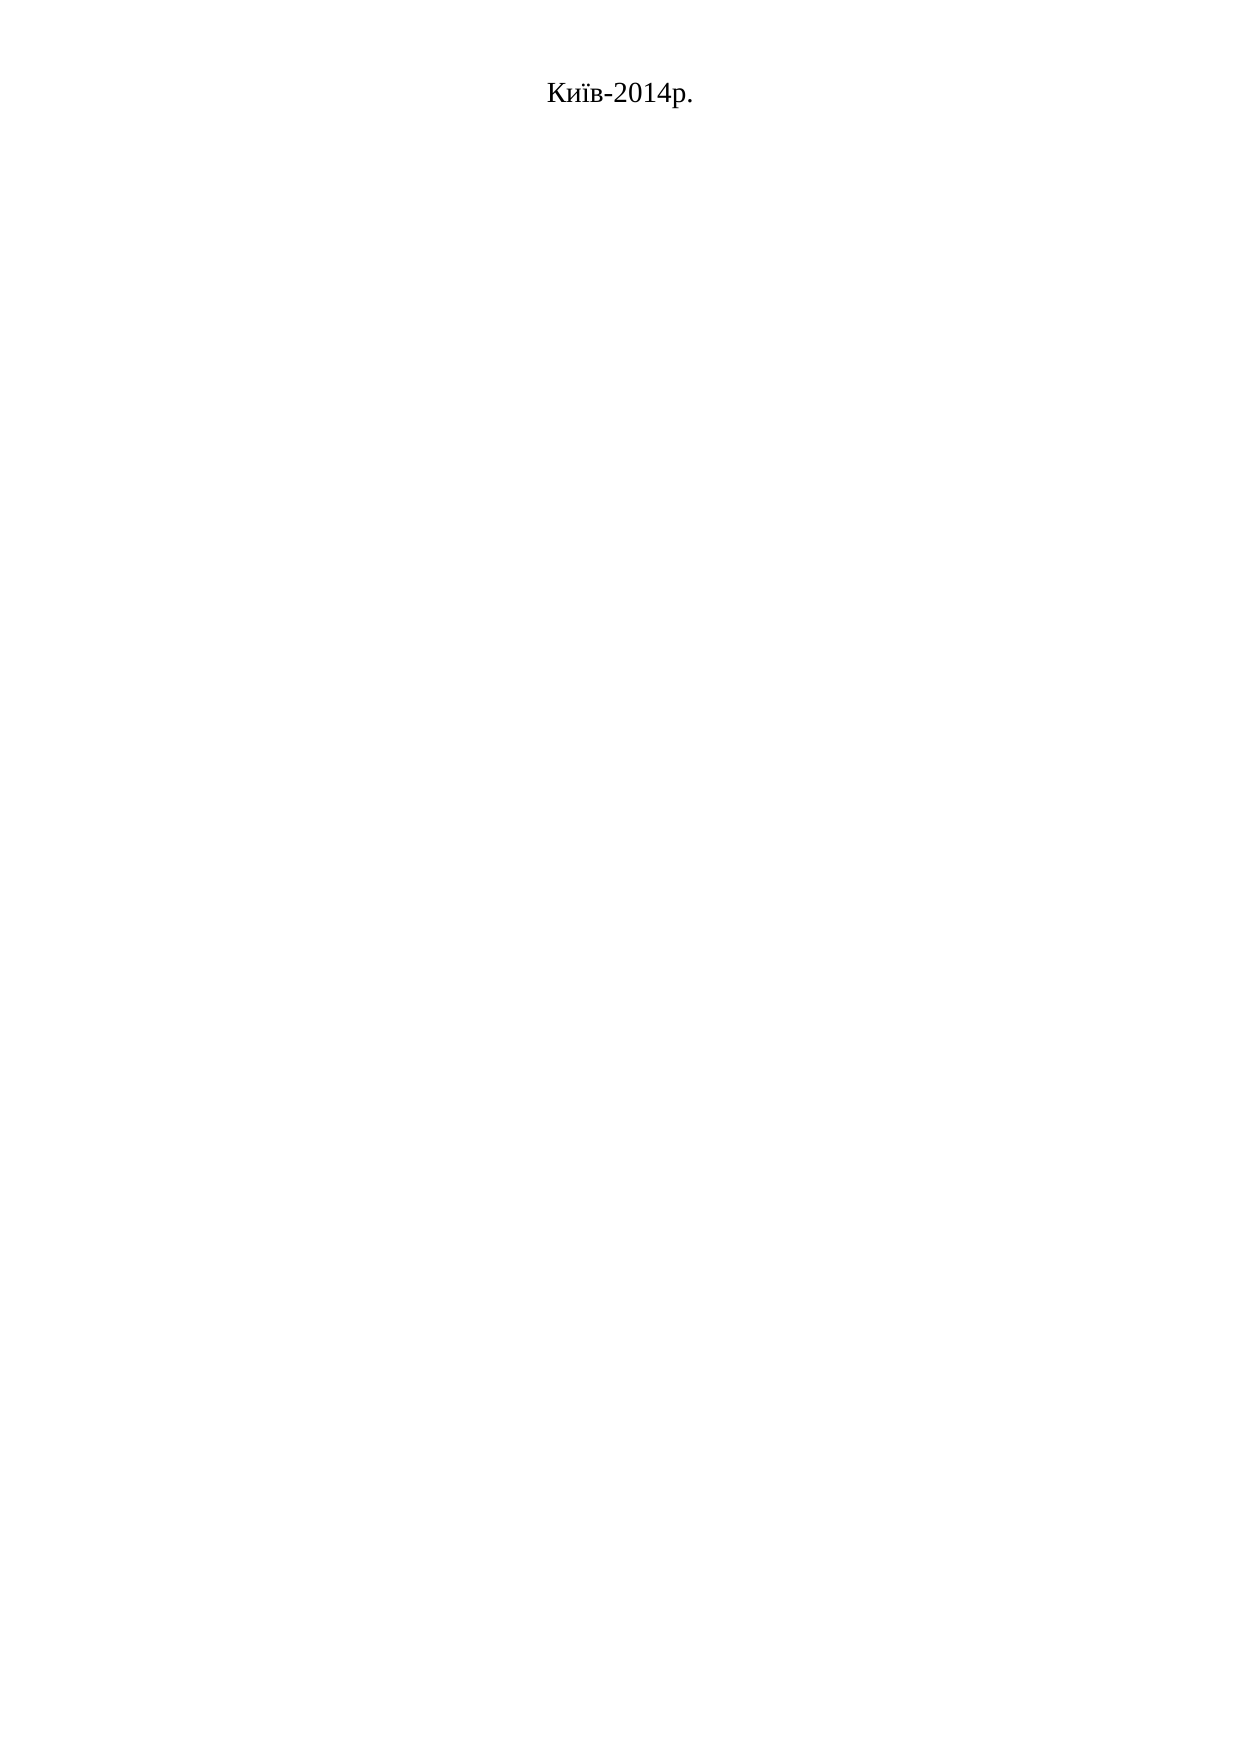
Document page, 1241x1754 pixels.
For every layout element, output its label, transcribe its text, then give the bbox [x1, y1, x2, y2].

text Київ-2014р. [75, 75, 1165, 108]
